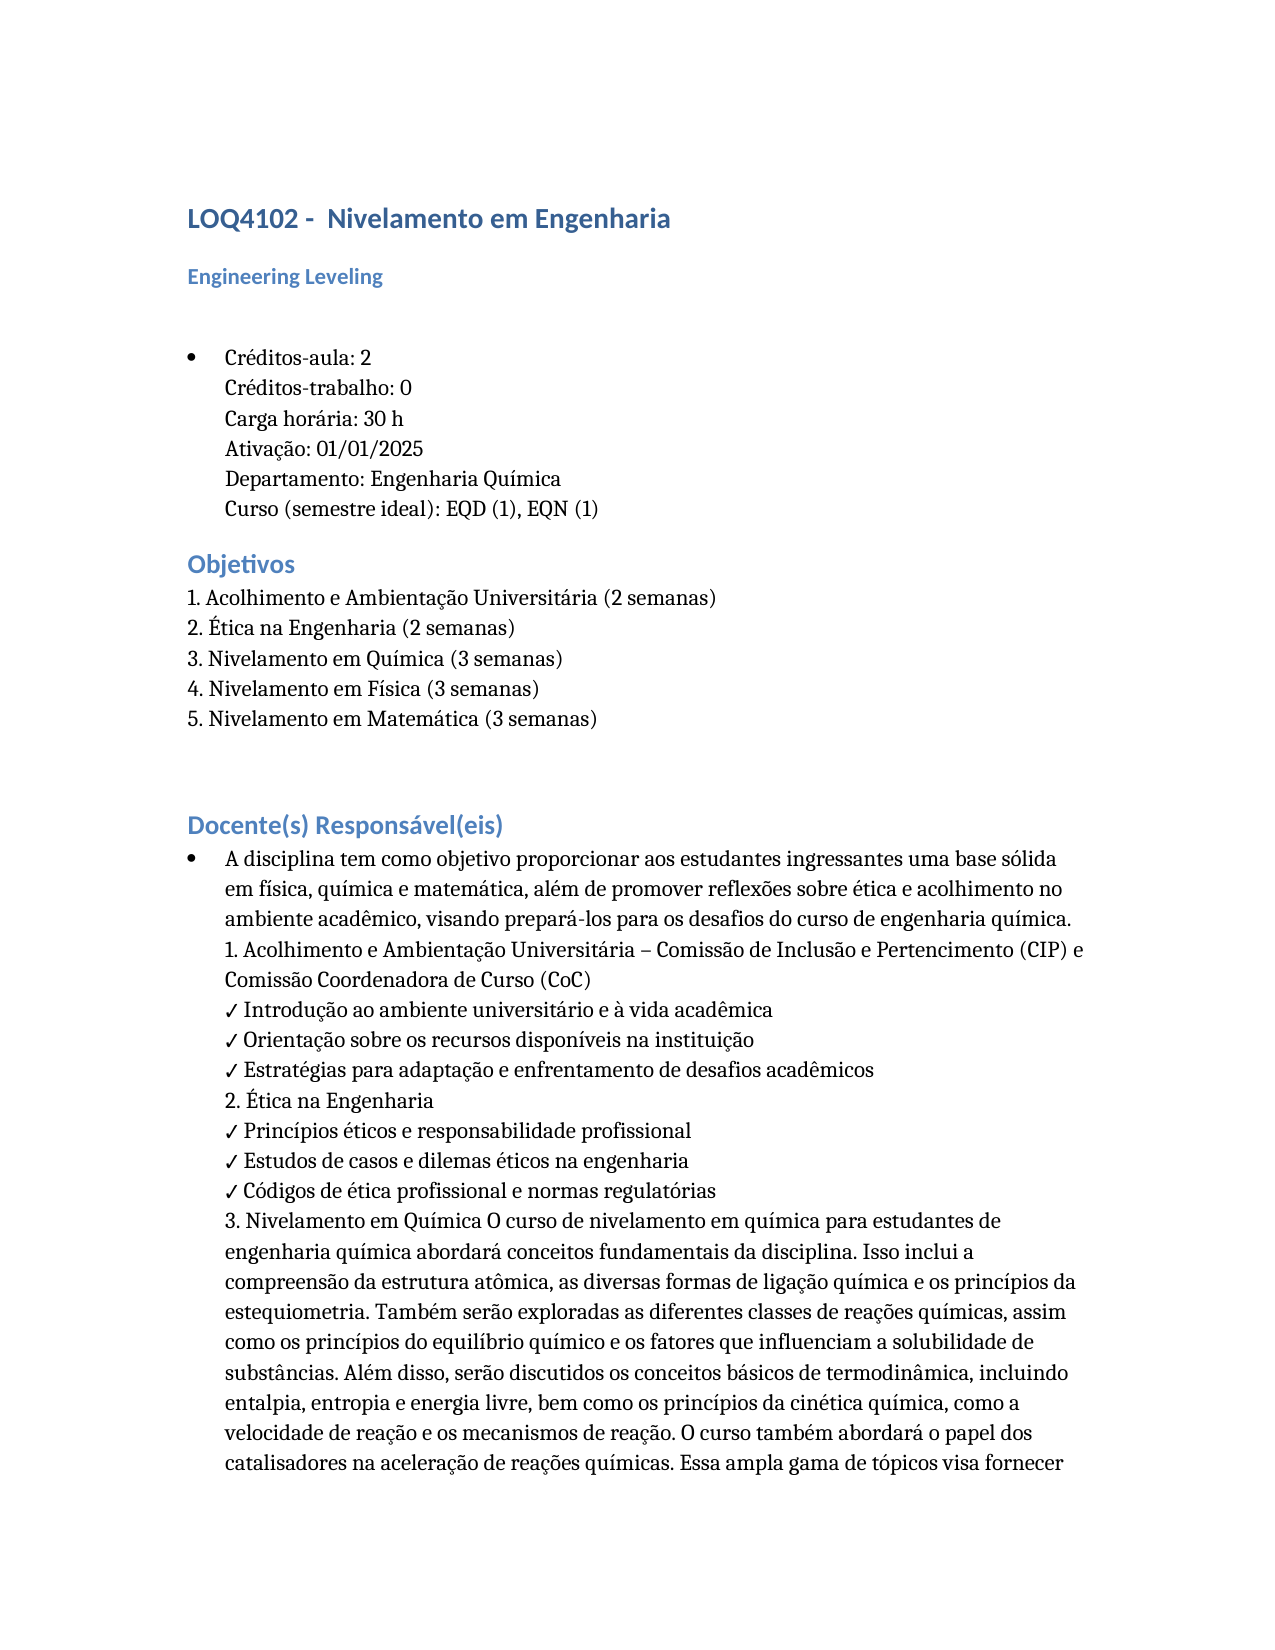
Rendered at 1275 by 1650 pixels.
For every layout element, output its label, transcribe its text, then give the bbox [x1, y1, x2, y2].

subtitle Engineering Leveling [187, 262, 1087, 290]
subtitle Objetivos [187, 547, 1087, 580]
list Créditos-aula: 2 Créditos-trabalho: 0 Carga horária: 30 h Ativação: 01/01/2025 Departamento: Engenharia Química Curso (semestre ideal): EQD (1), EQN (1) [187, 345, 1087, 522]
subtitle Docente(s) Responsável(eis) [187, 808, 1087, 841]
text 1. Acolhimento e Ambientação Universitária (2 semanas) 2. Ética na Engenharia (2 semanas) 3. Nivelamento em Química (3 semanas) 4. Nivelamento em Física (3 semanas) 5. Nivelamento em Matemática (3 semanas) [187, 585, 1087, 732]
subtitle LOQ4102 - Nivelamento em Engenharia [187, 200, 1087, 236]
